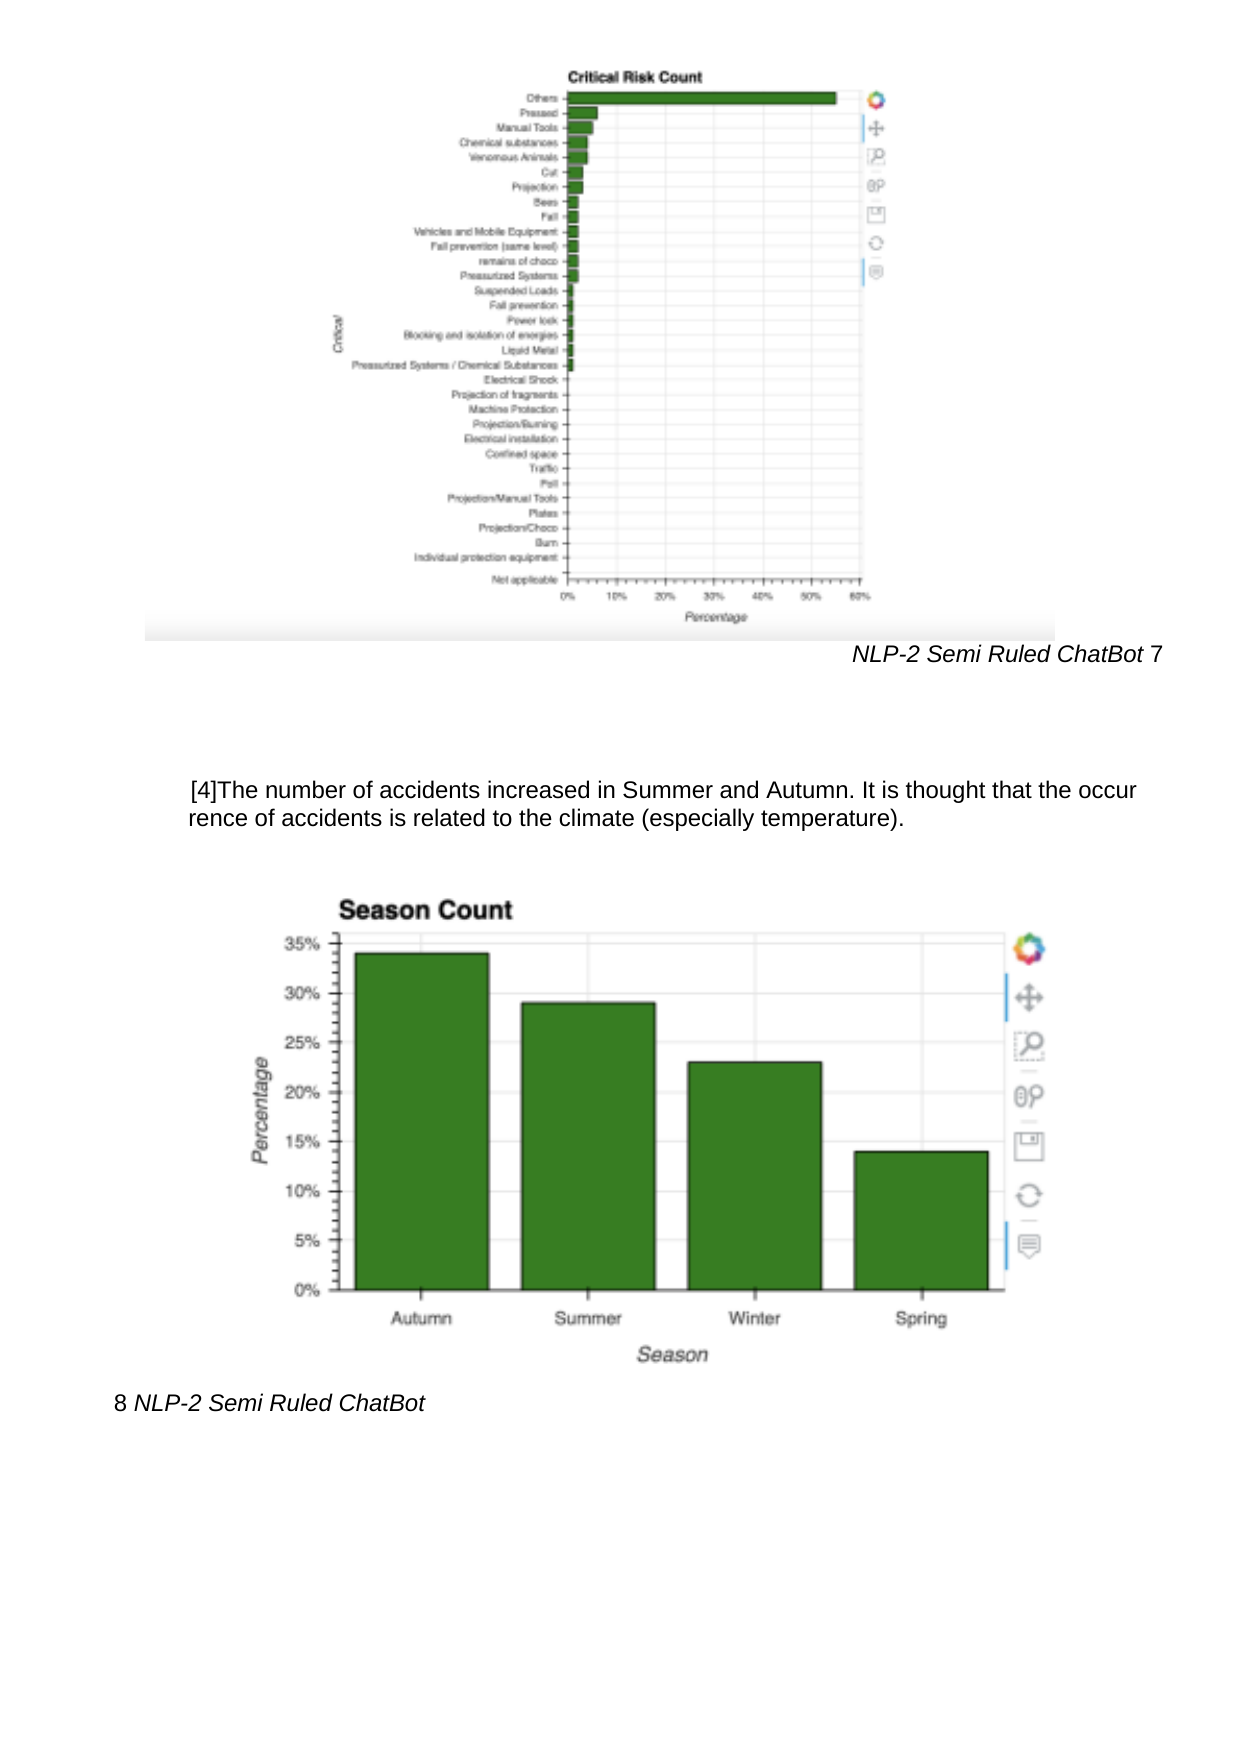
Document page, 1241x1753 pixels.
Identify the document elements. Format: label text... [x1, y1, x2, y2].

text 8 NLP-2 Semi Ruled ChatBot [113, 1389, 1228, 1417]
picture [144, 60, 1055, 641]
text [4]The number of accidents increased in Summer and Autumn. It is thought that the occur rence of accidents is related to the climate (especially temperature). [188, 776, 1161, 831]
picture [220, 870, 1131, 1389]
text NLP-2 Semi Ruled ChatBot 7 [113, 640, 1163, 668]
